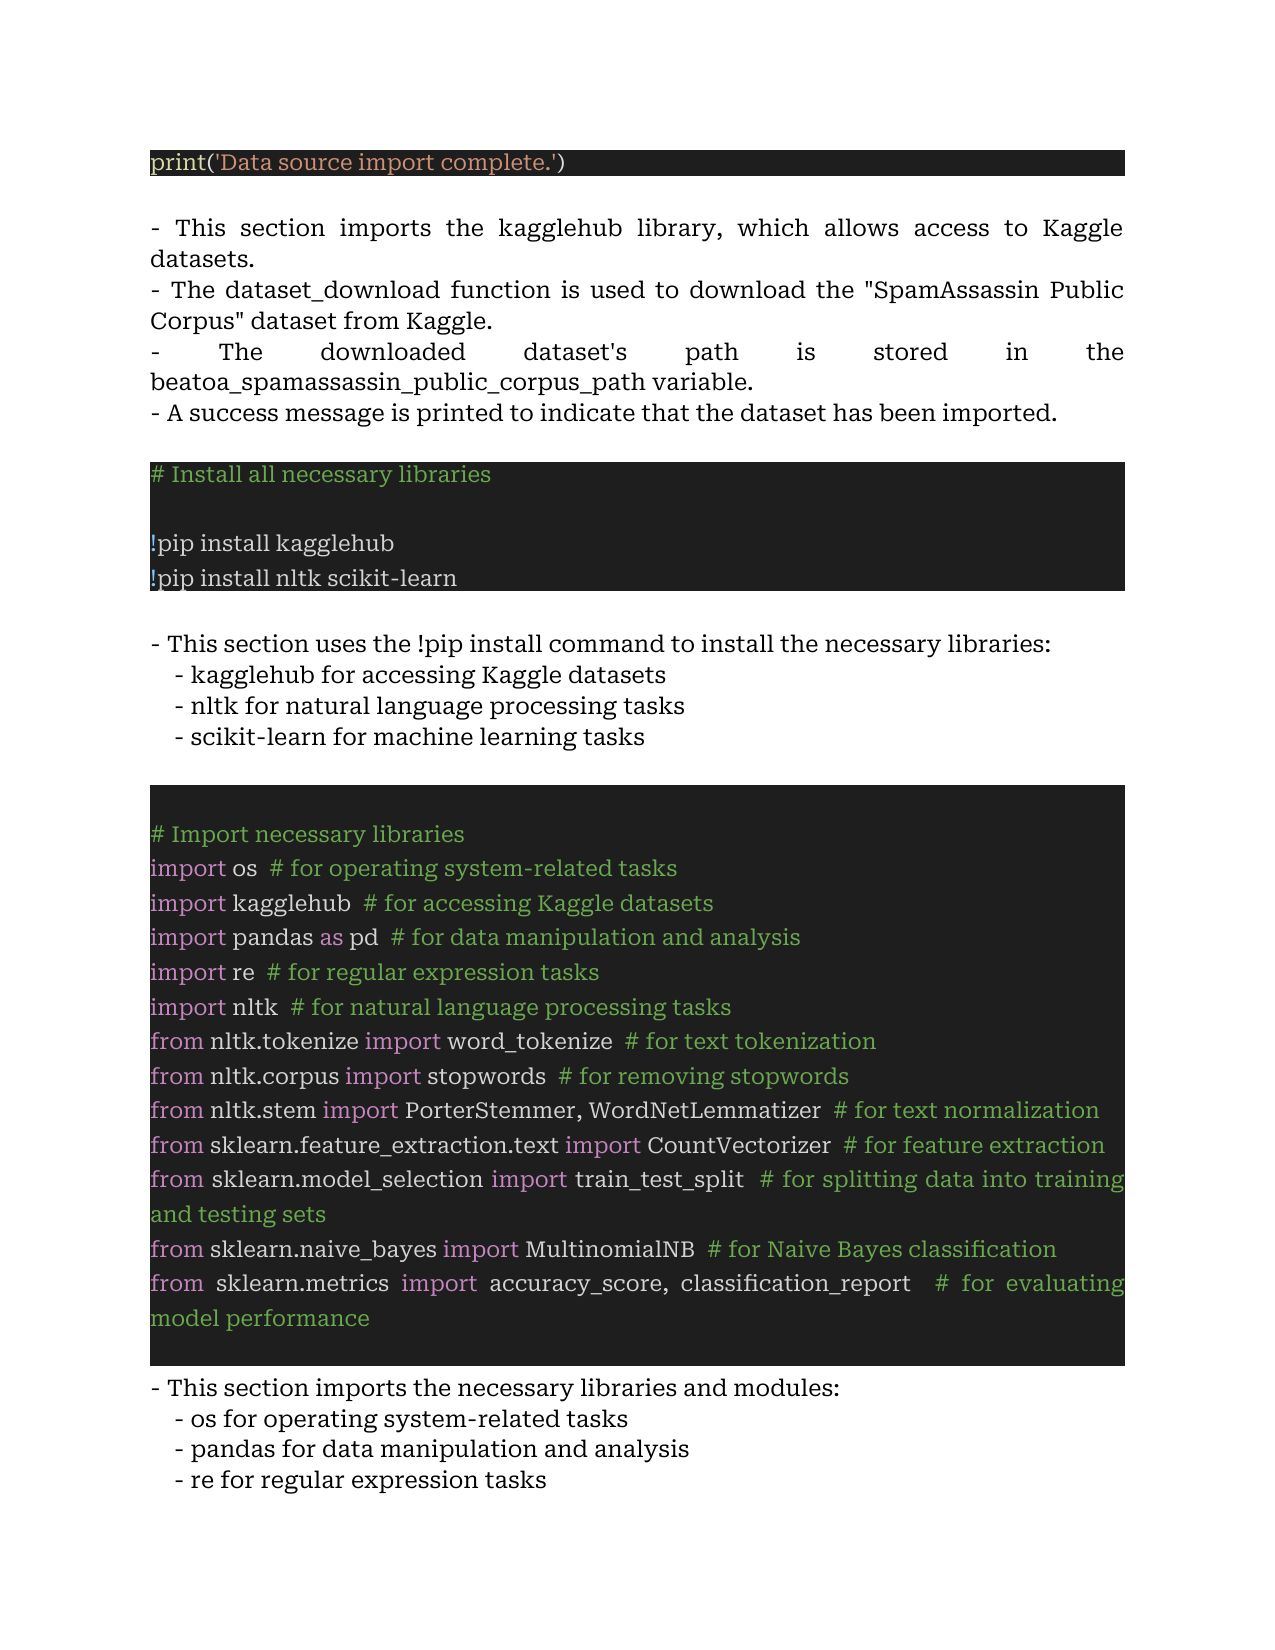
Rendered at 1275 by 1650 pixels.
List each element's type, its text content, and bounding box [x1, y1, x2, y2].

text import re # for regular expression tasks [150, 960, 1125, 986]
text from nltk.stem import PorterStemmer, WordNetLemmatizer # for text normalization [150, 1098, 1125, 1124]
text - A success message is printed to indicate that the dataset has been imported. [150, 400, 1125, 427]
text - This section uses the !pip install command to install the necessary libraries: [150, 631, 1125, 658]
text from sklearn.feature_extraction.text import CountVectorizer # for feature extraction [150, 1133, 1125, 1158]
text from sklearn.model_selection import train_test_split # for splitting data into training and testing sets [150, 1167, 1125, 1228]
text - This section imports the necessary libraries and modules: [150, 1375, 1125, 1402]
text import pandas as pd # for data manipulation and analysis [150, 925, 1125, 951]
text print('Data source import complete.') [150, 150, 1125, 176]
text - nltk for natural language processing tasks [150, 693, 1125, 720]
text - kagglehub for accessing Kaggle datasets [150, 662, 1125, 689]
text import os # for operating system-related tasks [150, 856, 1125, 882]
text - The dataset_download function is used to download the "SpamAssassin Public Corpus" dataset from Kaggle. [150, 277, 1125, 335]
text - pandas for data manipulation and analysis [150, 1437, 1125, 1463]
text - The downloaded dataset's path is stored in the beatoa_spamassassin_public_corpus_path variable. [150, 339, 1125, 396]
text - This section imports the kagglehub library, which allows access to Kaggle datasets. [150, 215, 1125, 273]
text # Install all necessary libraries [150, 462, 1125, 488]
text import nltk # for natural language processing tasks [150, 994, 1125, 1020]
text - re for regular expression tasks [150, 1467, 1125, 1494]
text - scikit-learn for machine learning tasks [150, 724, 1125, 751]
text !pip install kagglehub [150, 531, 1125, 557]
text from sklearn.metrics import accuracy_score, classification_report # for evaluating model performance [150, 1271, 1125, 1331]
text # Import necessary libraries [150, 822, 1125, 847]
text from nltk.corpus import stopwords # for removing stopwords [150, 1064, 1125, 1089]
text from nltk.tokenize import word_tokenize # for text tokenization [150, 1029, 1125, 1055]
text from sklearn.naive_bayes import MultinomialNB # for Naive Bayes classification [150, 1237, 1125, 1262]
text - os for operating system-related tasks [150, 1406, 1125, 1433]
text import kagglehub # for accessing Kaggle datasets [150, 891, 1125, 916]
text !pip install nltk scikit-learn [150, 566, 1125, 591]
